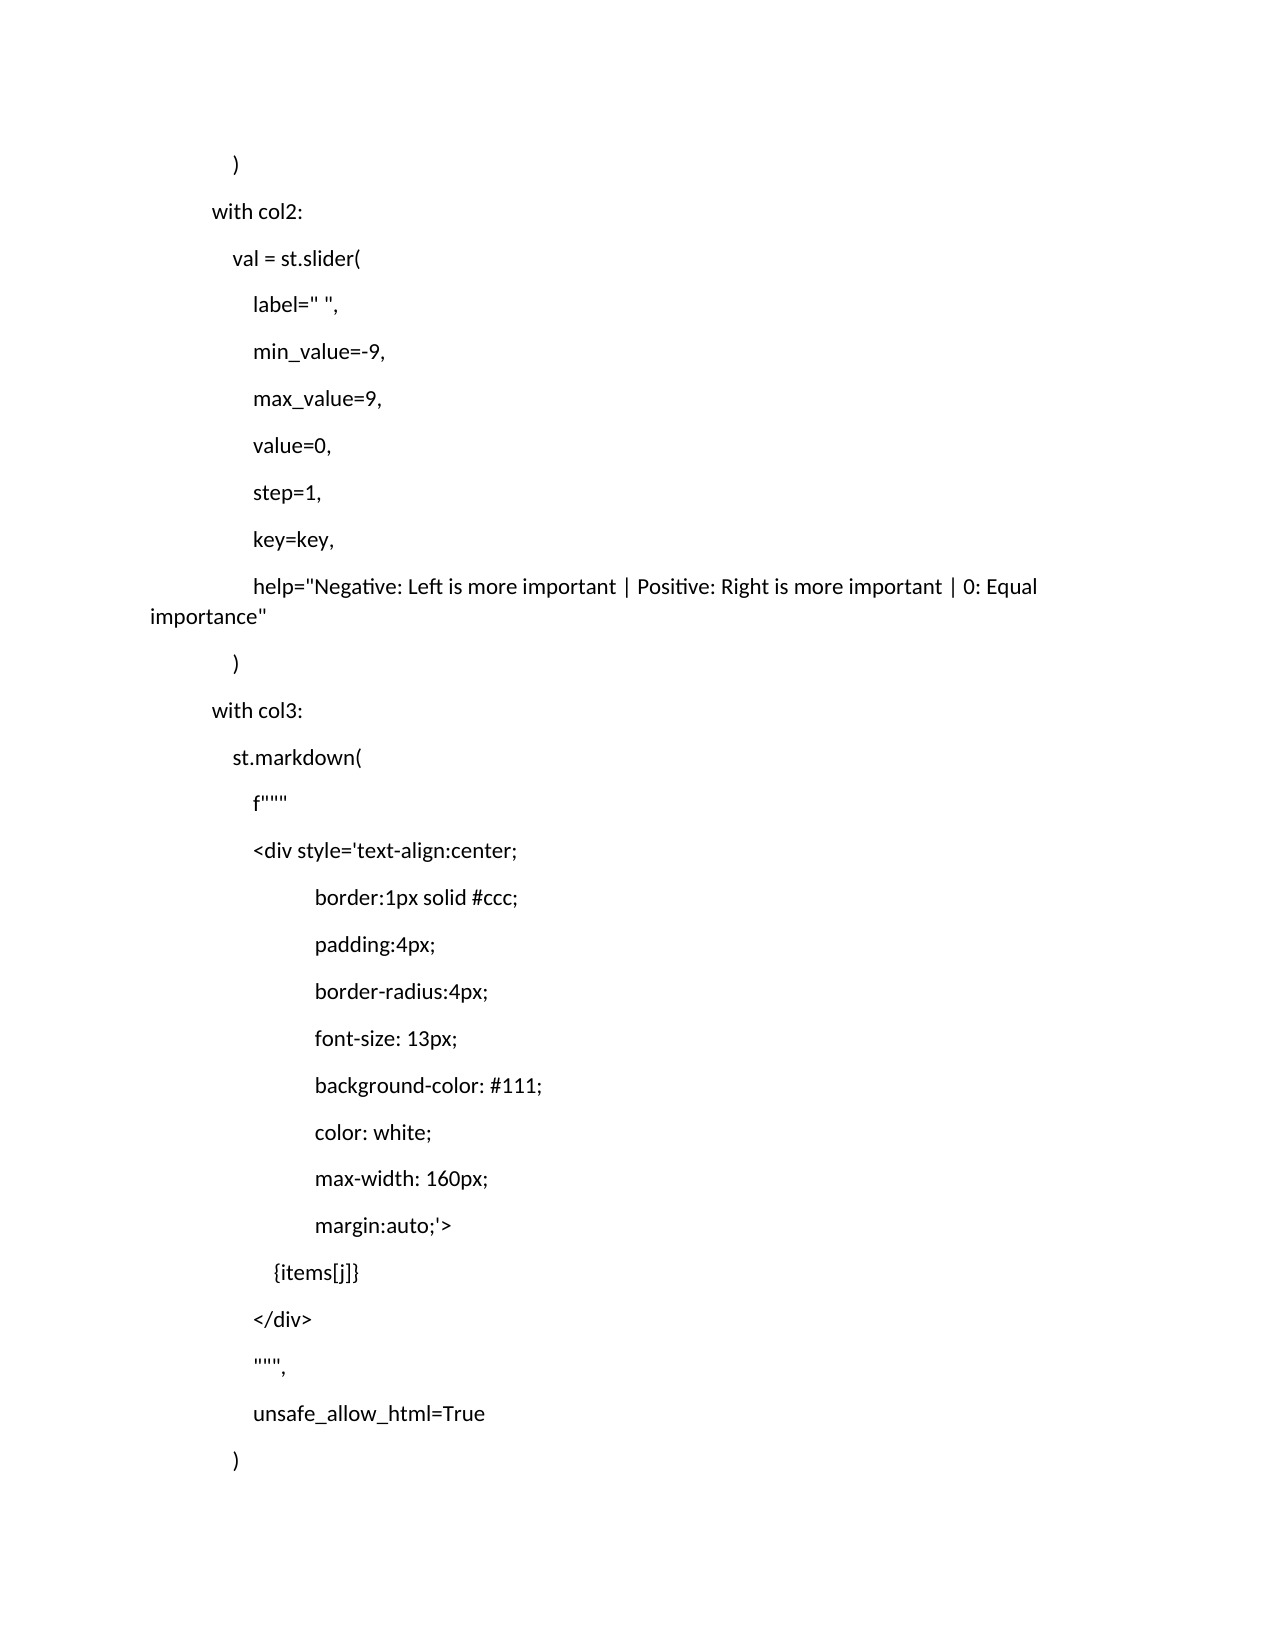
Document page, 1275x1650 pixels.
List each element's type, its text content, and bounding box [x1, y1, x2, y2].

text label=" ", [150, 291, 1125, 319]
text </div> [150, 1305, 1125, 1333]
text <div style='text-align:center; [150, 836, 1125, 864]
text with col2: [150, 197, 1125, 225]
text ) [150, 1446, 1125, 1474]
text border-radius:4px; [150, 977, 1125, 1005]
text font-size: 13px; [150, 1024, 1125, 1052]
text margin:auto;'> [150, 1211, 1125, 1239]
text padding:4px; [150, 930, 1125, 958]
text """, [150, 1352, 1125, 1380]
text color: white; [150, 1118, 1125, 1146]
text background-color: #111; [150, 1071, 1125, 1099]
text st.markdown( [150, 743, 1125, 771]
text {items[j]} [150, 1258, 1125, 1286]
text min_value=-9, [150, 337, 1125, 366]
text with col3: [150, 696, 1125, 724]
text max_value=9, [150, 384, 1125, 412]
text step=1, [150, 478, 1125, 506]
text help="Negative: Left is more important | Positive: Right is more important | 0: Equal importance" [150, 572, 1125, 630]
text ) [150, 150, 1125, 178]
text ) [150, 649, 1125, 677]
text f""" [150, 789, 1125, 818]
text key=key, [150, 525, 1125, 553]
text max-width: 160px; [150, 1164, 1125, 1193]
text unsafe_allow_html=True [150, 1399, 1125, 1427]
text val = st.slider( [150, 244, 1125, 272]
text border:1px solid #ccc; [150, 883, 1125, 911]
text value=0, [150, 431, 1125, 459]
